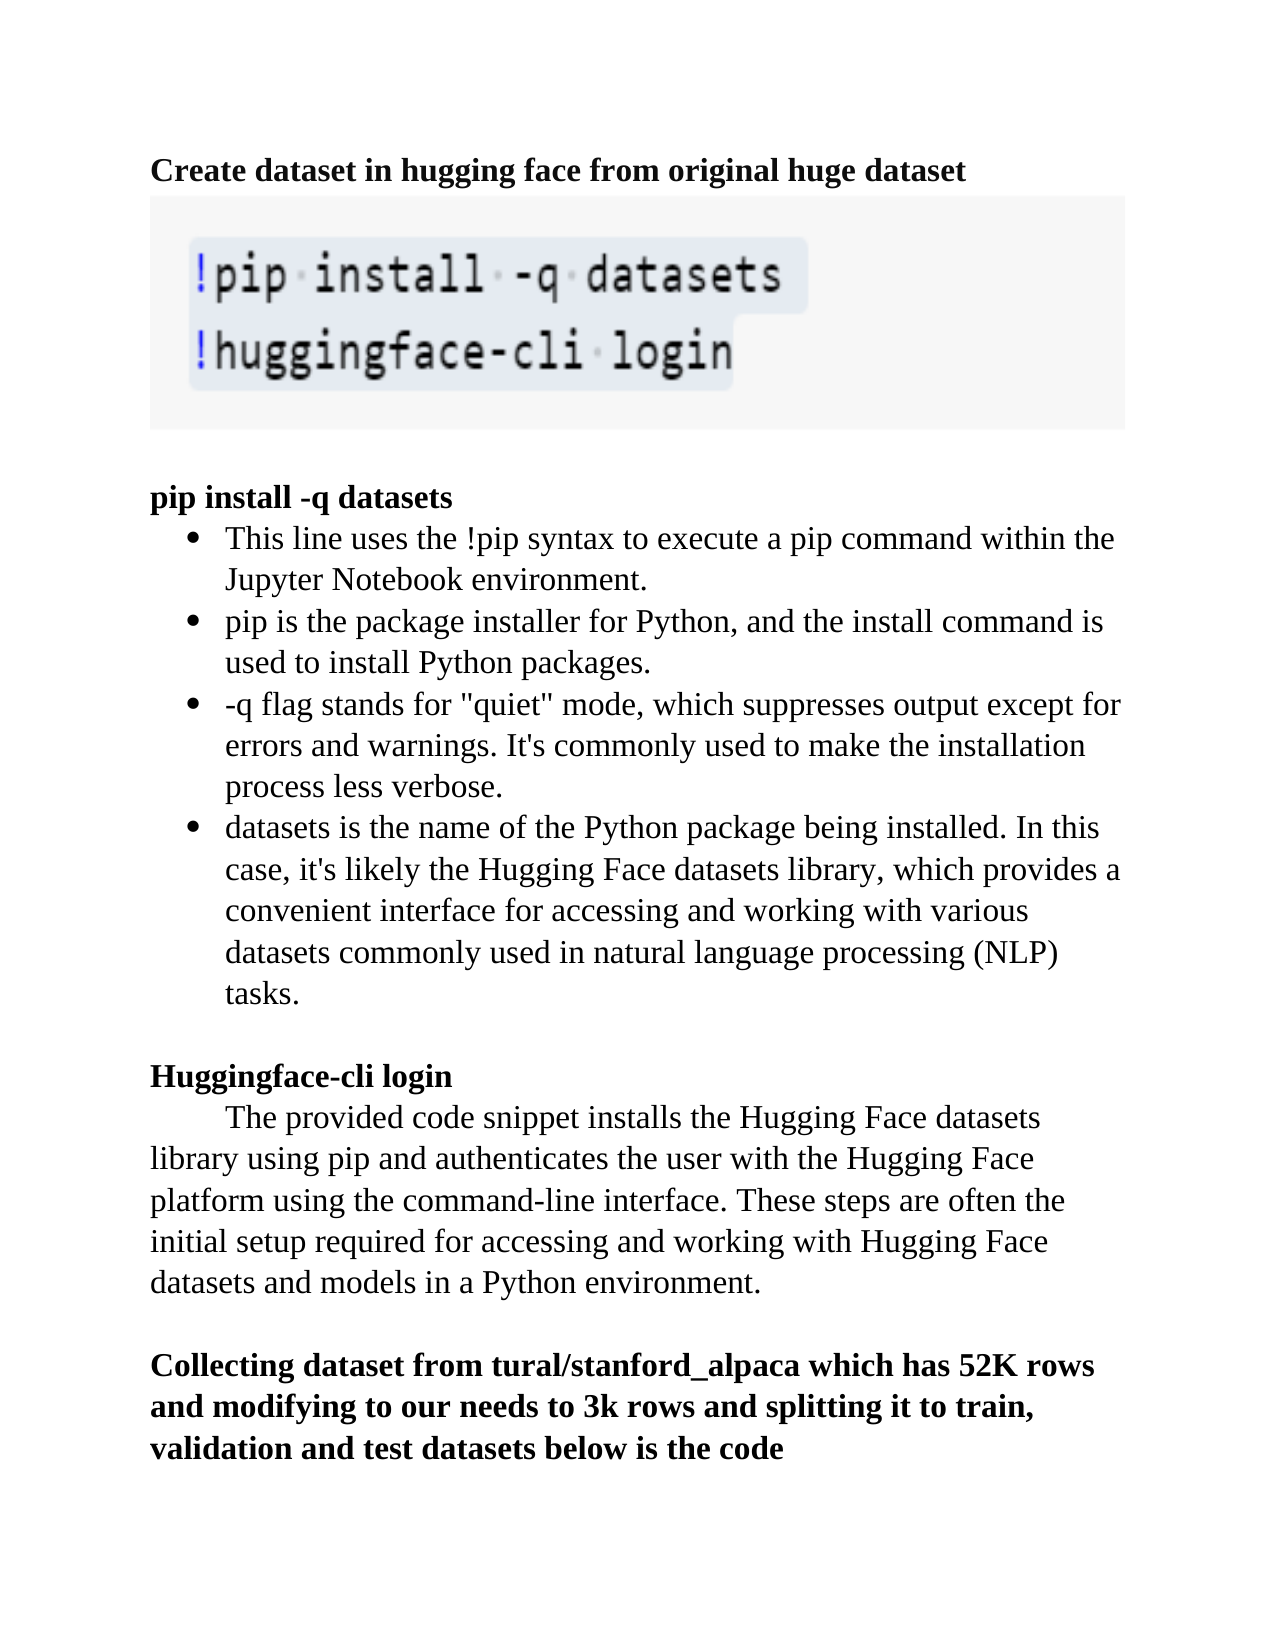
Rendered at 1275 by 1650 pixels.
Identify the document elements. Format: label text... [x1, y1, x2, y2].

picture [150, 194, 1125, 474]
list pip is the package installer for Python, and the install command is used to install Python packages. [187, 601, 1125, 681]
text pip install -q datasets [150, 474, 1125, 515]
list This line uses the !pip syntax to execute a pip command within the Jupyter Notebook environment. [187, 518, 1125, 598]
text Huggingface-cli login [150, 1056, 1125, 1094]
text The provided code snippet installs the Hugging Face datasets library using pip and authenticates the user with the Hugging Face platform using the command-line interface. These steps are often the initial setup required for accessing and working with Hugging Face datasets and models in a Python environment. [150, 1097, 1125, 1301]
list -q flag stands for "quiet" mode, which suppresses output except for errors and warnings. It's commonly used to make the installation process less verbose. [187, 684, 1125, 805]
list datasets is the name of the Python package being installed. In this case, it's likely the Hugging Face datasets library, which provides a convenient interface for accessing and working with various datasets commonly used in natural language processing (NLP) tasks. [187, 808, 1125, 1012]
text Create dataset in hugging face from original huge dataset [150, 150, 1125, 188]
text Collecting dataset from tural/stanford_alpaca which has 52K rows and modifying to our needs to 3k rows and splitting it to train, validation and test datasets below is the code [150, 1345, 1125, 1466]
